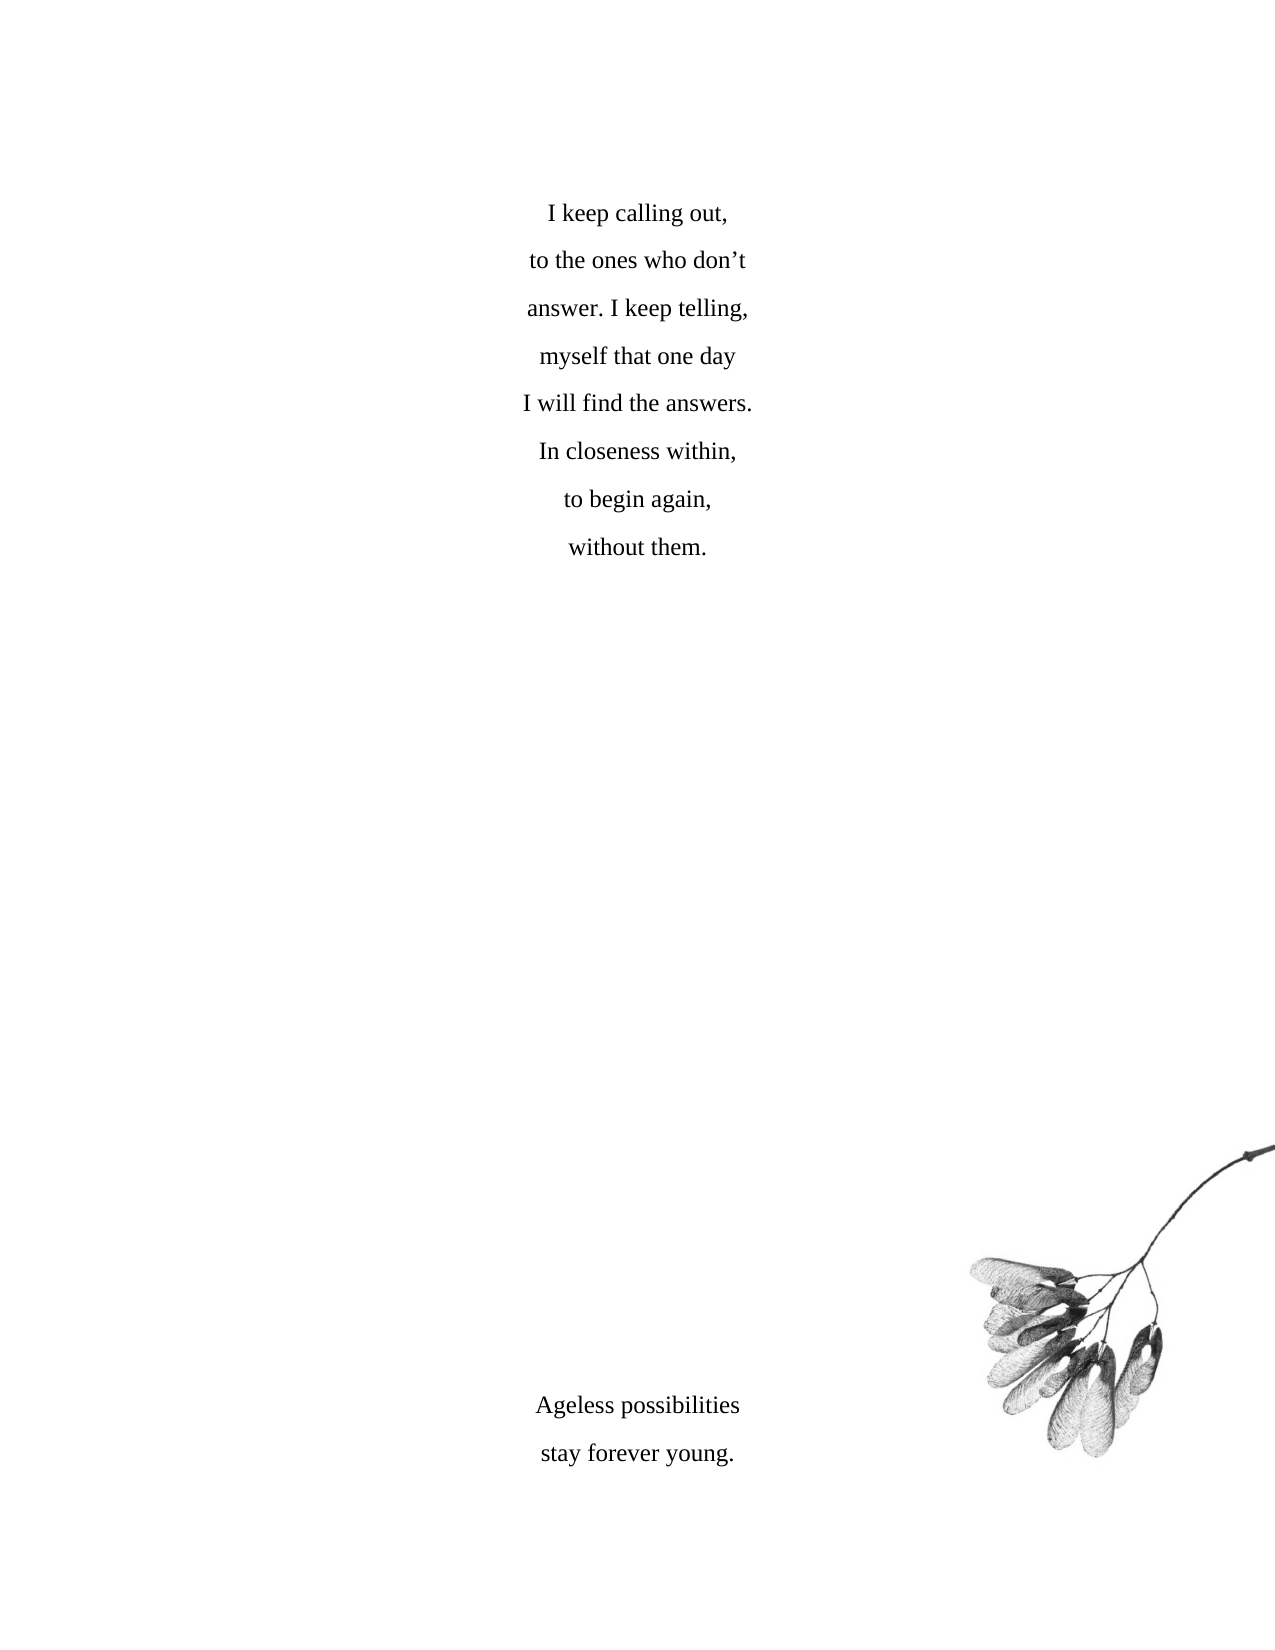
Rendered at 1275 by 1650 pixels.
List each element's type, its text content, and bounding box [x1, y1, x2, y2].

text to begin again, [150, 484, 1125, 513]
text I keep calling out, [150, 198, 1125, 226]
text myself that one day [150, 341, 1125, 369]
text Ageless possibilities [150, 1390, 914, 1419]
text answer. I keep telling, [150, 293, 1125, 322]
text In closeness within, [150, 436, 1125, 465]
text to the ones who don’t [150, 245, 1125, 274]
text I will find the answers. [150, 388, 1125, 417]
text without them. [150, 532, 1125, 560]
text stay forever young. [150, 1438, 983, 1467]
